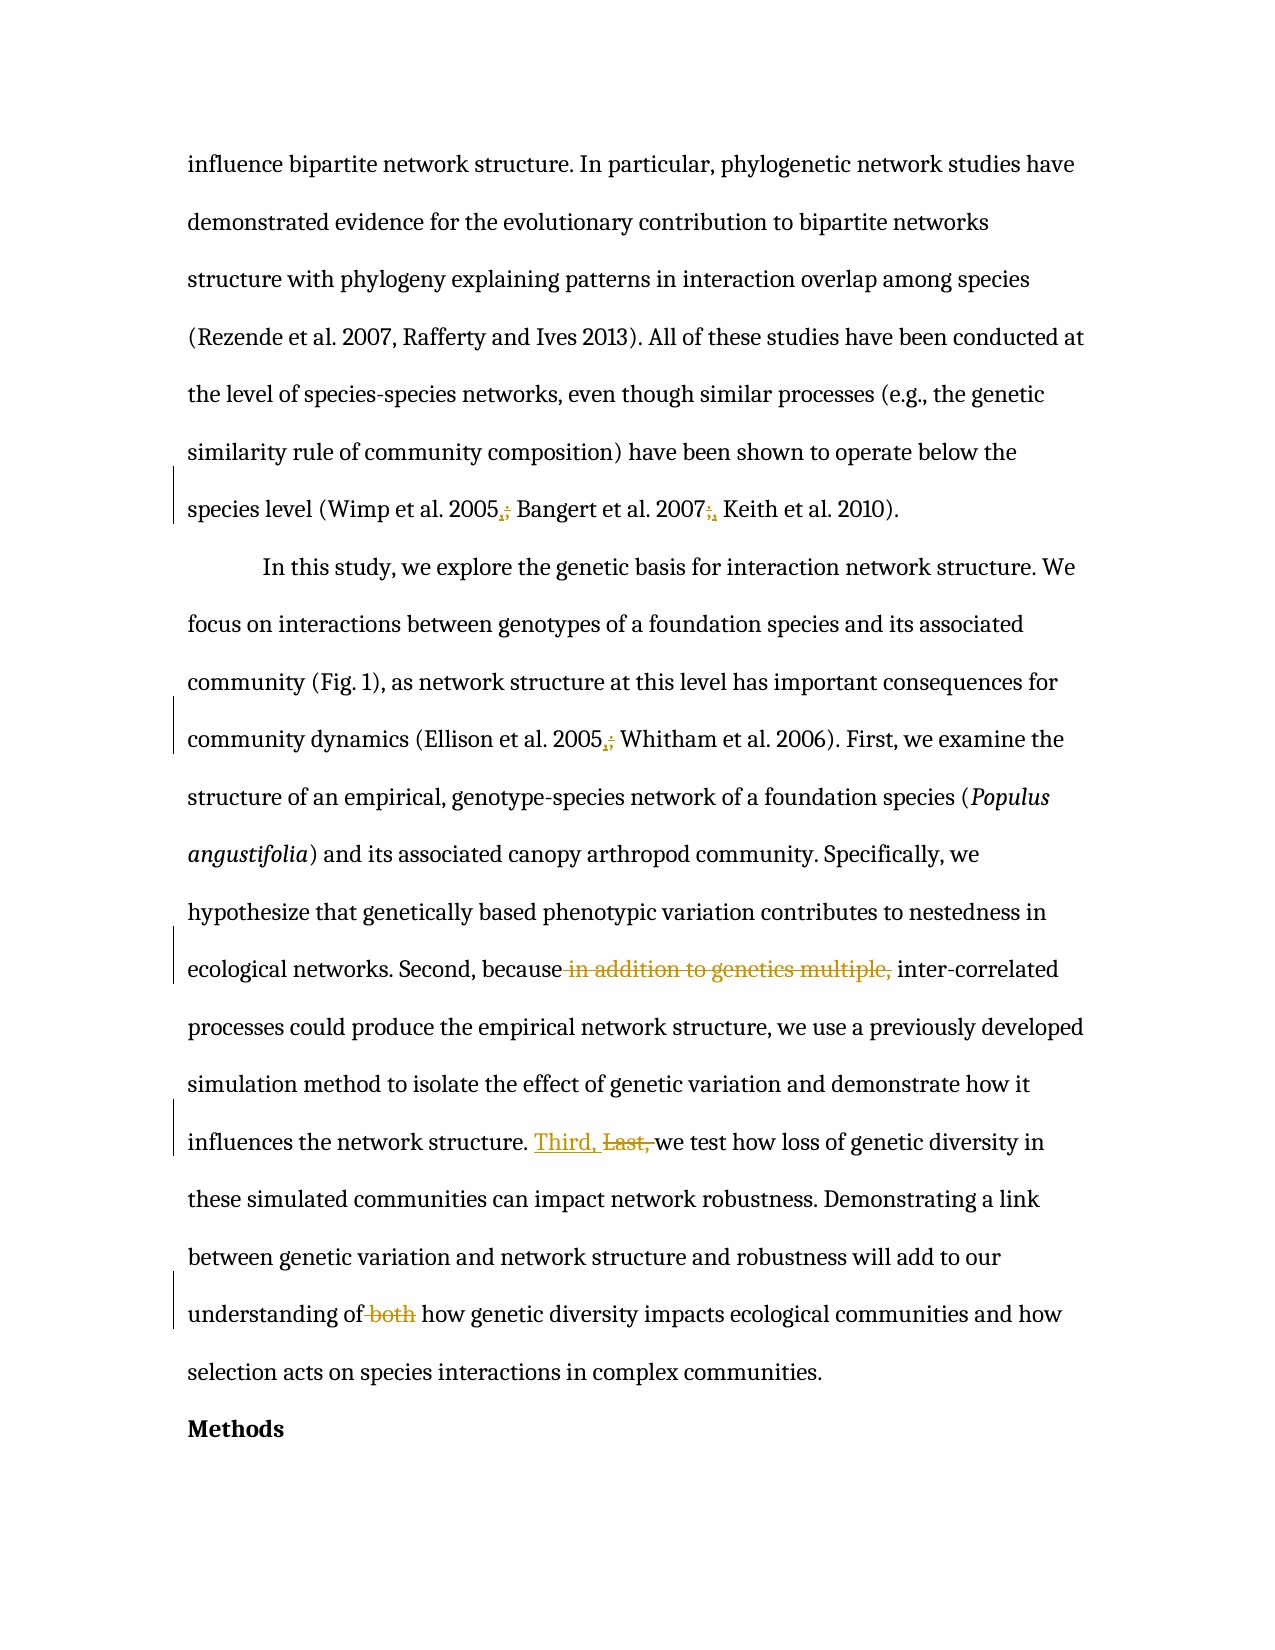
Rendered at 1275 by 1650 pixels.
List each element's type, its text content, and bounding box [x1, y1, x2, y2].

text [187, 150, 1087, 524]
text Methods [187, 1415, 1087, 1444]
text In this study, we explore the genetic basis for interaction network structure. We focus on interactions between genotypes of a foundation species and its associated community (Fig. 1), as network structure at this level has important consequences for community dynamics (Ellison et al. 2005 Whitham et al. 2006). First, we examine the structure of an empirical, genotype-species network of a foundation species (Populus angustifolia) and its associated canopy arthropod community. Specifically, we hypothesize that genetically based phenotypic variation contributes to nestedness in ecological networks. Second, because inter-correlated processes could produce the empirical network structure, we use a previously developed simulation method to isolate the effect of genetic variation and demonstrate how it influences the network structure. we test how loss of genetic diversity in these simulated communities can impact network robustness. Demonstrating a link between genetic variation and network structure and robustness will add to our understanding of how genetic diversity impacts ecological communities and how selection acts on species interactions in complex communities. [187, 552, 1087, 1386]
